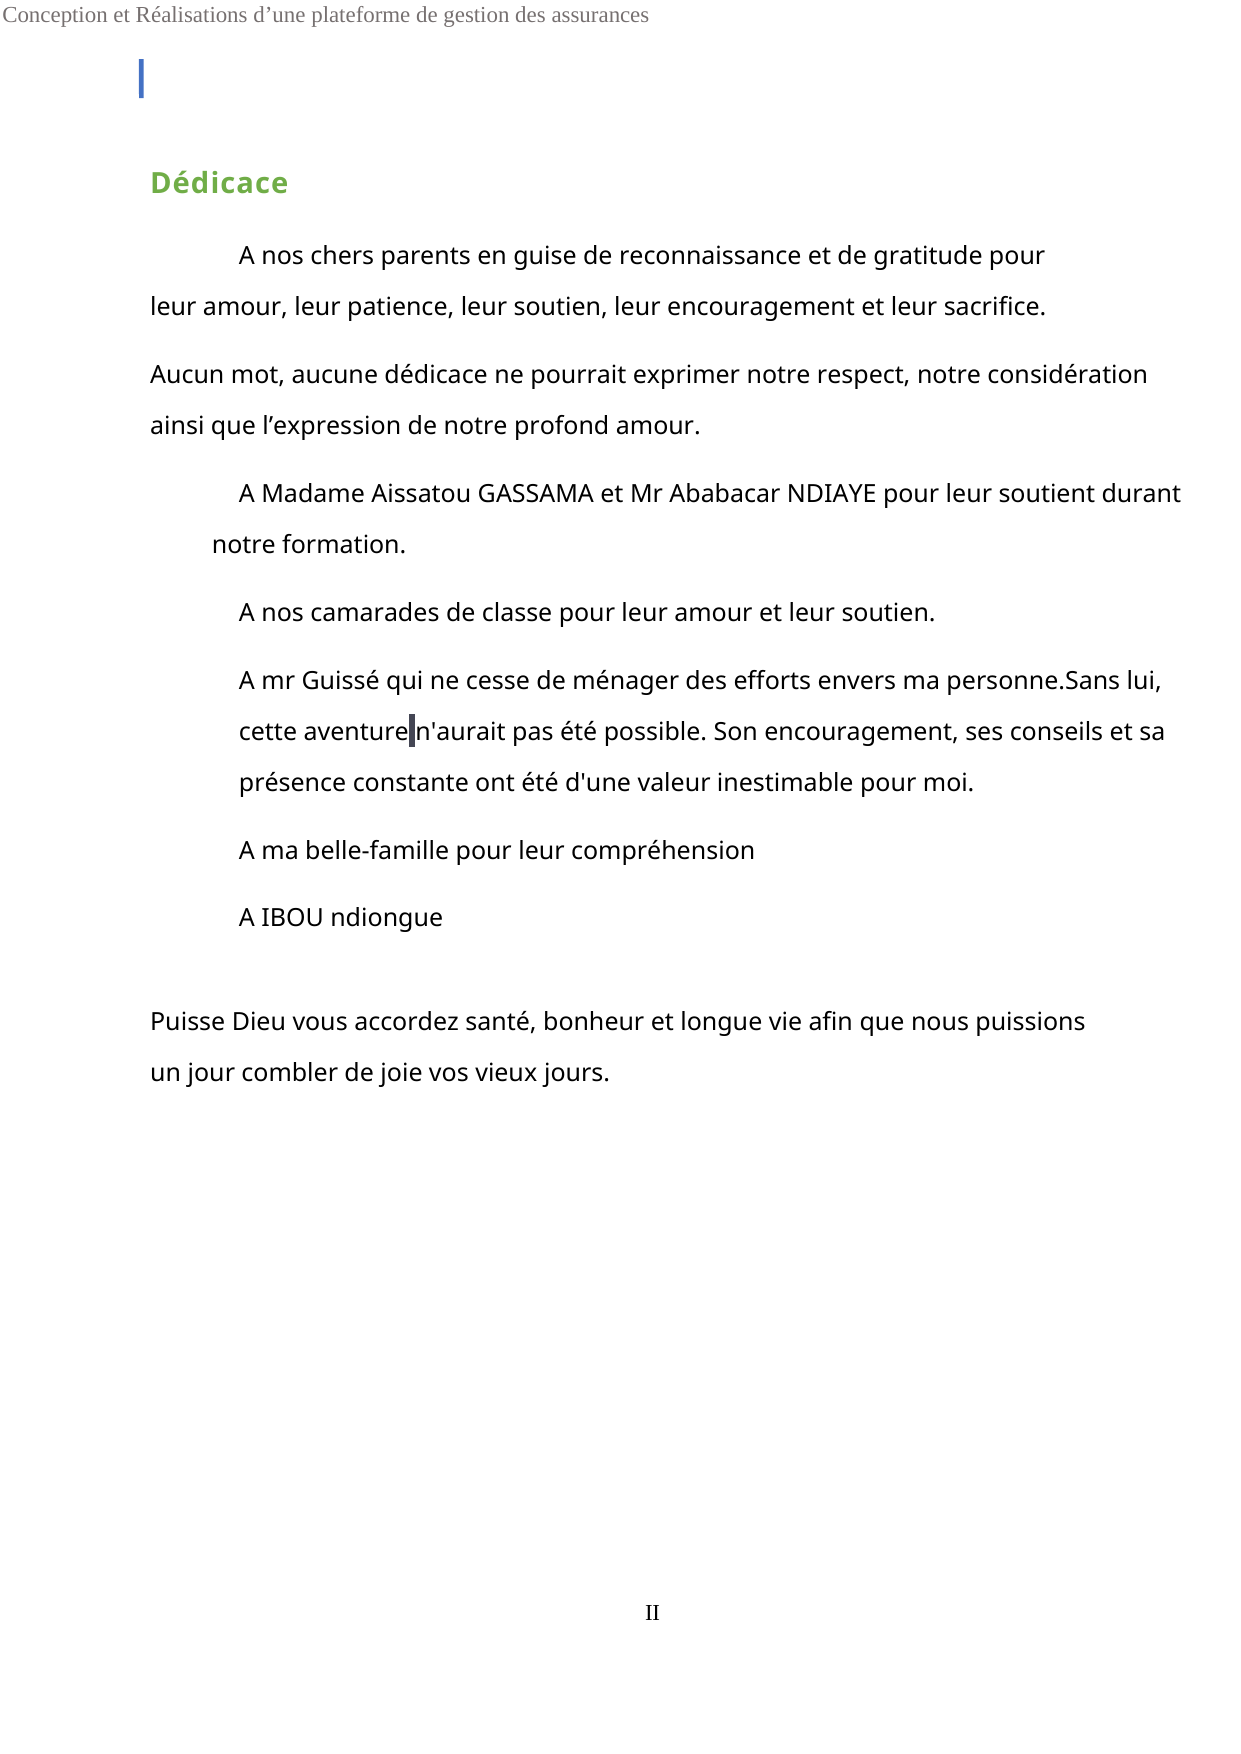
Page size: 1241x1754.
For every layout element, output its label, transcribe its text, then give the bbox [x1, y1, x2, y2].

text A ma belle-famille pour leur compréhension [239, 832, 1203, 866]
subtitle Dédicace [150, 162, 1203, 202]
text A Madame Aissatou GASSAMA et Mr Ababacar NDIAYE pour leur soutient durant notre formation. [212, 476, 1203, 561]
text A mr Guissé qui ne cesse de ménager des efforts envers ma personne.Sans lui, cette aventure n'aurait pas été possible. Son encouragement, ses conseils et sa présence constante ont été d'une valeur inestimable pour moi. [239, 662, 1203, 798]
text Puisse Dieu vous accordez santé, bonheur et longue vie afin que nous puissions un jour combler de joie vos vieux jours. [150, 1003, 1094, 1088]
text A IBOU ndiongue [239, 900, 1203, 934]
text A nos chers parents en guise de reconnaissance et de gratitude pour leur amour, leur patience, leur soutien, leur encouragement et leur sacrifice. [150, 238, 1094, 323]
text A nos camarades de classe pour leur amour et leur soutien. [239, 594, 1203, 629]
text Aucun mot, aucune dédicace ne pourrait exprimer notre respect, notre considération ainsi que l’expression de notre profond amour. [150, 357, 1203, 442]
